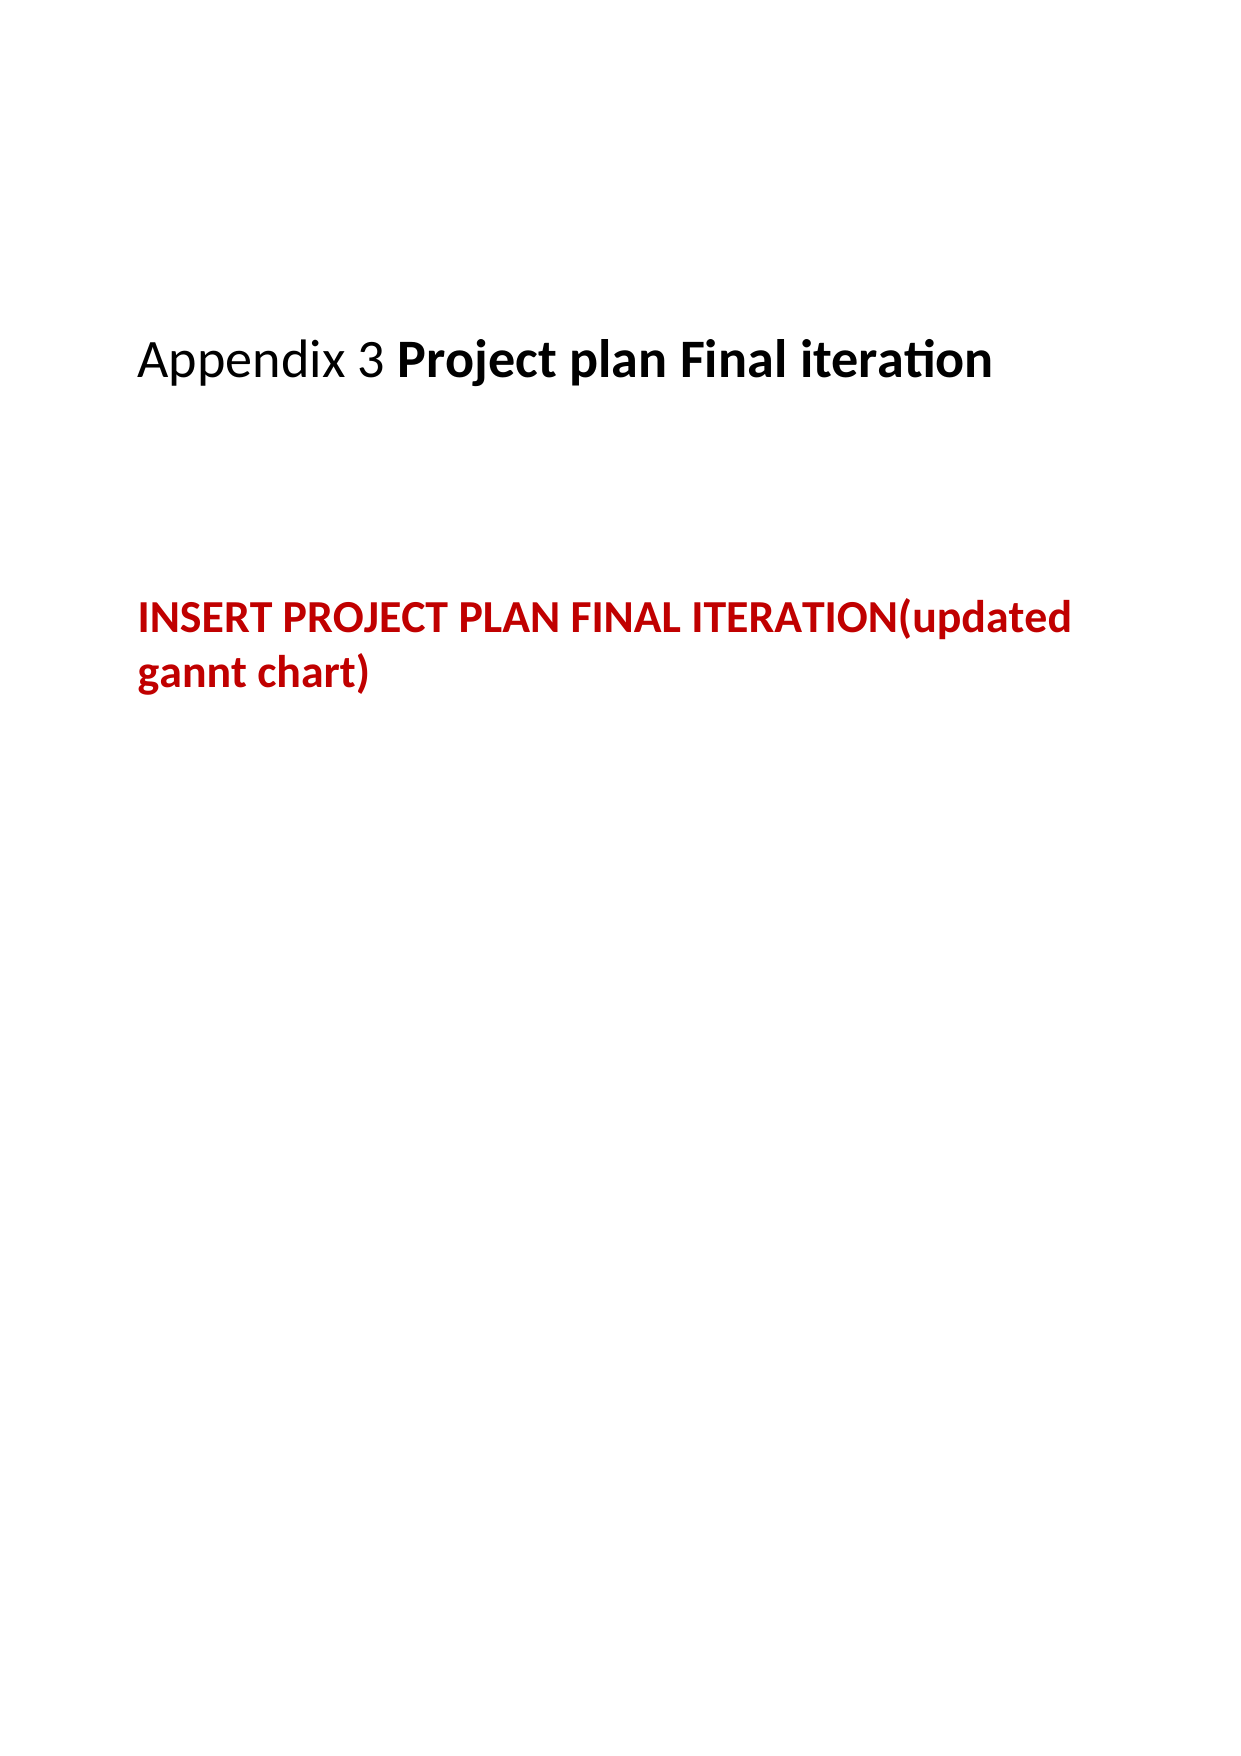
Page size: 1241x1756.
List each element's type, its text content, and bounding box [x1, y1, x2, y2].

text INSERT PROJECT PLAN FINAL ITERATION(updated gannt chart) [137, 589, 1109, 698]
text Appendix 3 Project plan Final iteration [137, 325, 1039, 391]
